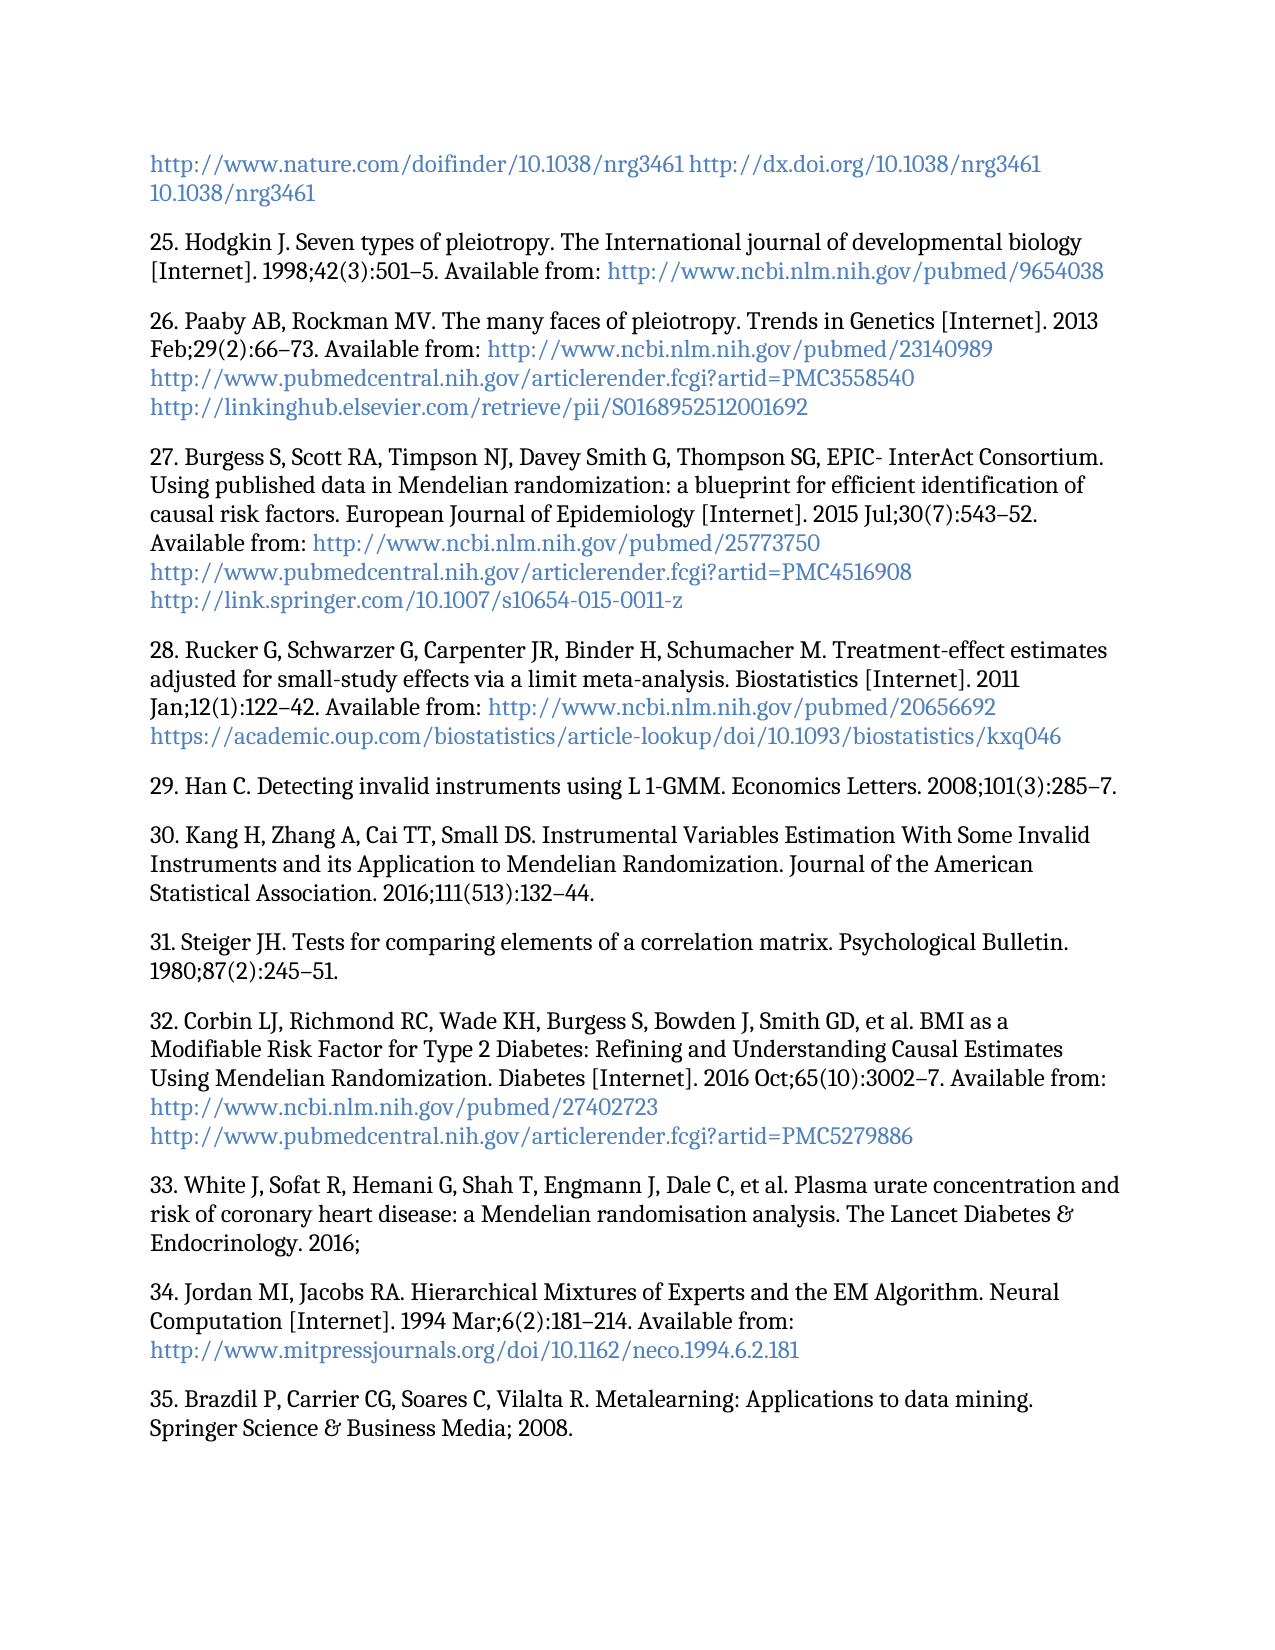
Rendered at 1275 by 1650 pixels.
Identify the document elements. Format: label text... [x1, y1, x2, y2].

text 34. Jordan MI, Jacobs RA. Hierarchical Mixtures of Experts and the EM Algorithm. Neural Computation [Internet]. 1994 Mar;6(2):181–214. Available from: http://www.mitpressjournals.org/doi/10.1162/neco.1994.6.2.181 [150, 1278, 1125, 1364]
text 25. Hodgkin J. Seven types of pleiotropy. The International journal of developmental biology [Internet]. 1998;42(3):501–5. Available from: http://www.ncbi.nlm.nih.gov/pubmed/9654038 [150, 228, 1125, 286]
text 31. Steiger JH. Tests for comparing elements of a correlation matrix. Psychological Bulletin. 1980;87(2):245–51. [150, 928, 1125, 986]
text 29. Han C. Detecting invalid instruments using L 1-GMM. Economics Letters. 2008;101(3):285–7. [150, 772, 1125, 800]
text 35. Brazdil P, Carrier CG, Soares C, Vilalta R. Metalearning: Applications to data mining. Springer Science & Business Media; 2008. [150, 1385, 1125, 1443]
text 30. Kang H, Zhang A, Cai TT, Small DS. Instrumental Variables Estimation With Some Invalid Instruments and its Application to Mendelian Randomization. Journal of the American Statistical Association. 2016;111(513):132–44. [150, 821, 1125, 907]
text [150, 150, 1125, 207]
text 27. Burgess S, Scott RA, Timpson NJ, Davey Smith G, Thompson SG, EPIC- InterAct Consortium. Using published data in Mendelian randomization: a blueprint for efficient identification of causal risk factors. European Journal of Epidemiology [Internet]. 2015 Jul;30(7):543–52. Available from: http://www.ncbi.nlm.nih.gov/pubmed/25773750 http://www.pubmedcentral.nih.gov/articlerender.fcgi?artid=PMC4516908 http://link.springer.com/10.1007/s10654-015-0011-z [150, 442, 1125, 615]
text 28. Rucker G, Schwarzer G, Carpenter JR, Binder H, Schumacher M. Treatment-effect estimates adjusted for small-study effects via a limit meta-analysis. Biostatistics [Internet]. 2011 Jan;12(1):122–42. Available from: http://www.ncbi.nlm.nih.gov/pubmed/20656692 https://academic.oup.com/biostatistics/article-lookup/doi/10.1093/biostatistics/kxq046 [150, 636, 1125, 751]
text 26. Paaby AB, Rockman MV. The many faces of pleiotropy. Trends in Genetics [Internet]. 2013 Feb;29(2):66–73. Available from: http://www.ncbi.nlm.nih.gov/pubmed/23140989 http://www.pubmedcentral.nih.gov/articlerender.fcgi?artid=PMC3558540 http://linkinghub.elsevier.com/retrieve/pii/S0168952512001692 [150, 307, 1125, 422]
text 32. Corbin LJ, Richmond RC, Wade KH, Burgess S, Bowden J, Smith GD, et al. BMI as a Modifiable Risk Factor for Type 2 Diabetes: Refining and Understanding Causal Estimates Using Mendelian Randomization. Diabetes [Internet]. 2016 Oct;65(10):3002–7. Available from: http://www.ncbi.nlm.nih.gov/pubmed/27402723 http://www.pubmedcentral.nih.gov/articlerender.fcgi?artid=PMC5279886 [150, 1007, 1125, 1150]
text 33. White J, Sofat R, Hemani G, Shah T, Engmann J, Dale C, et al. Plasma urate concentration and risk of coronary heart disease: a Mendelian randomisation analysis. The Lancet Diabetes & Endocrinology. 2016; [150, 1171, 1125, 1257]
